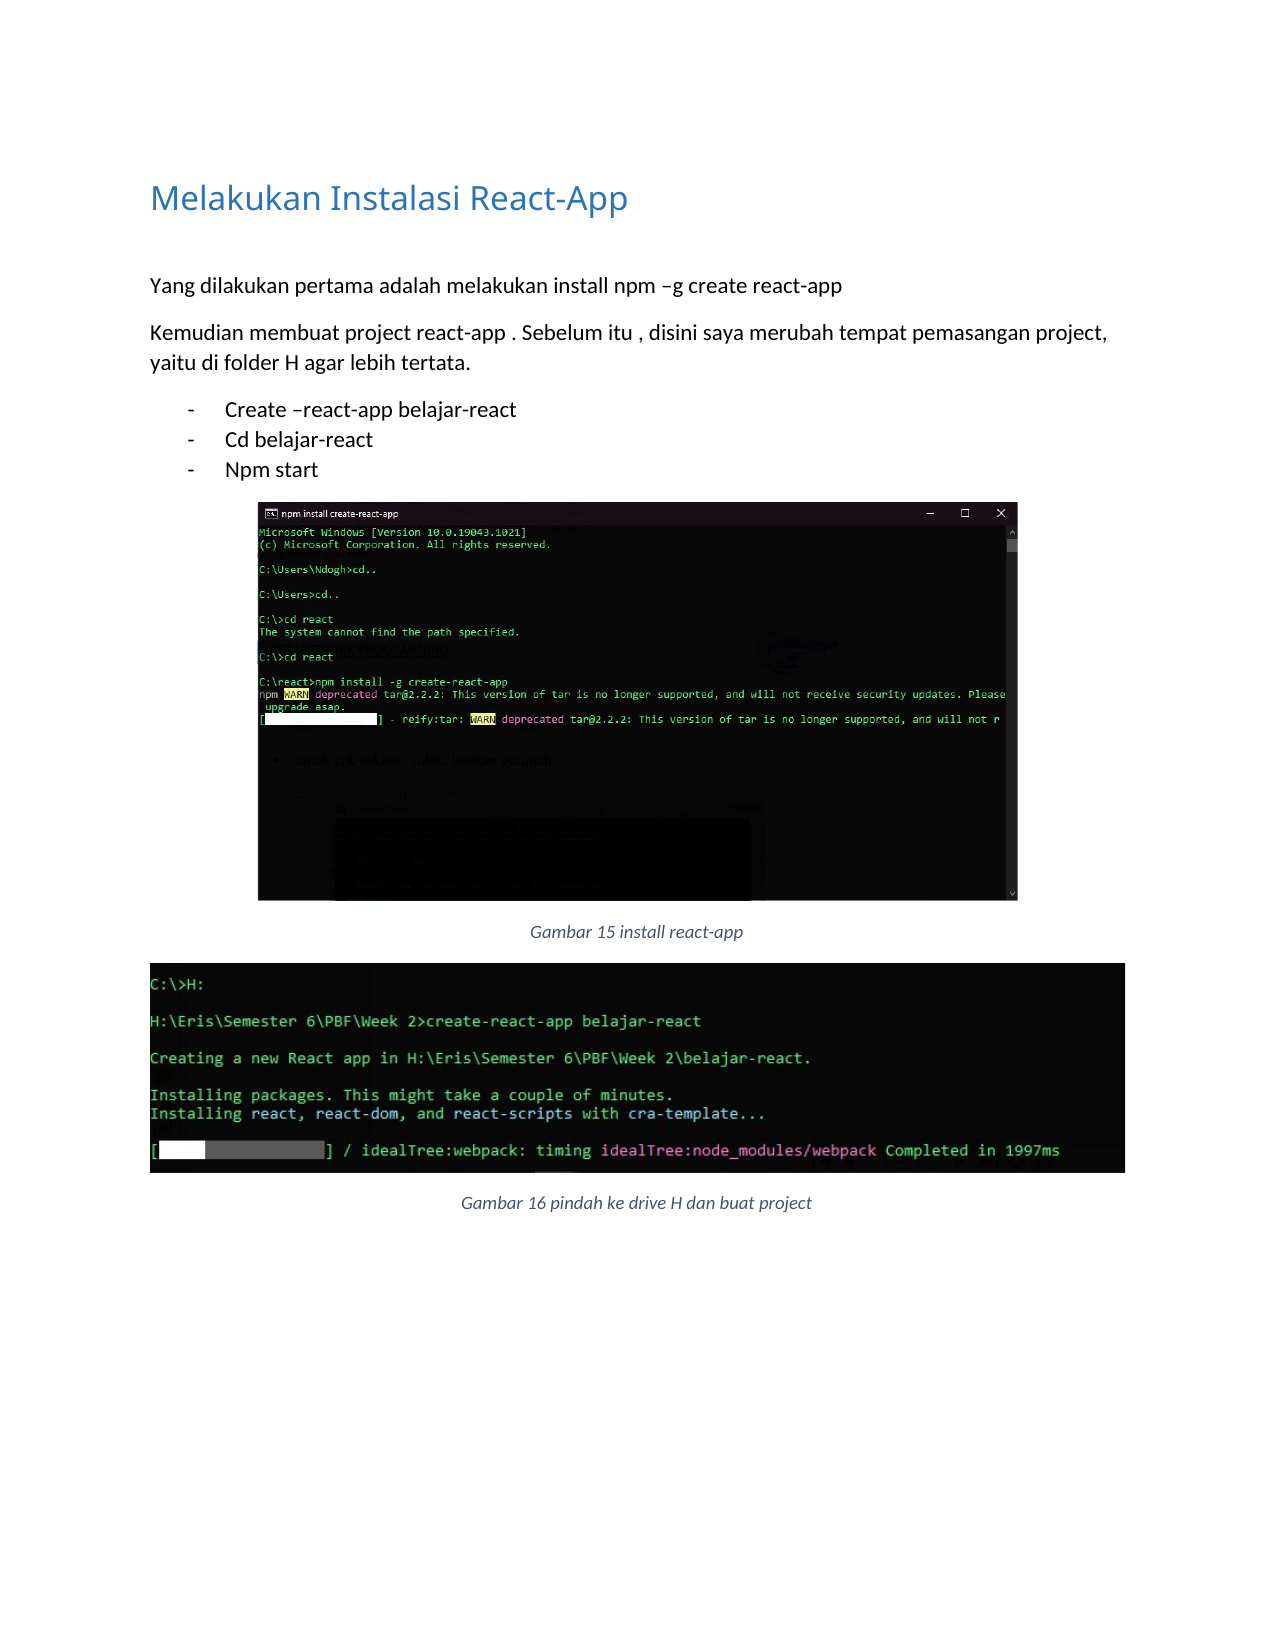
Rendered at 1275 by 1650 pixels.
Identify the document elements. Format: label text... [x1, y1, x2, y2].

list Cd belajar-react [187, 425, 1125, 453]
list Create –react-app belajar-react [187, 395, 1125, 423]
text Kemudian membuat project react-app . Sebelum itu , disini saya merubah tempat pemasangan project, yaitu di folder H agar lebih tertata. [150, 318, 1125, 376]
subtitle Melakukan Instalasi React-App [150, 175, 1125, 220]
picture [257, 502, 1018, 901]
list Npm start [187, 455, 1125, 483]
picture [150, 963, 1125, 1173]
text Yang dilakukan pertama adalah melakukan install npm –g create react-app [150, 271, 1125, 299]
